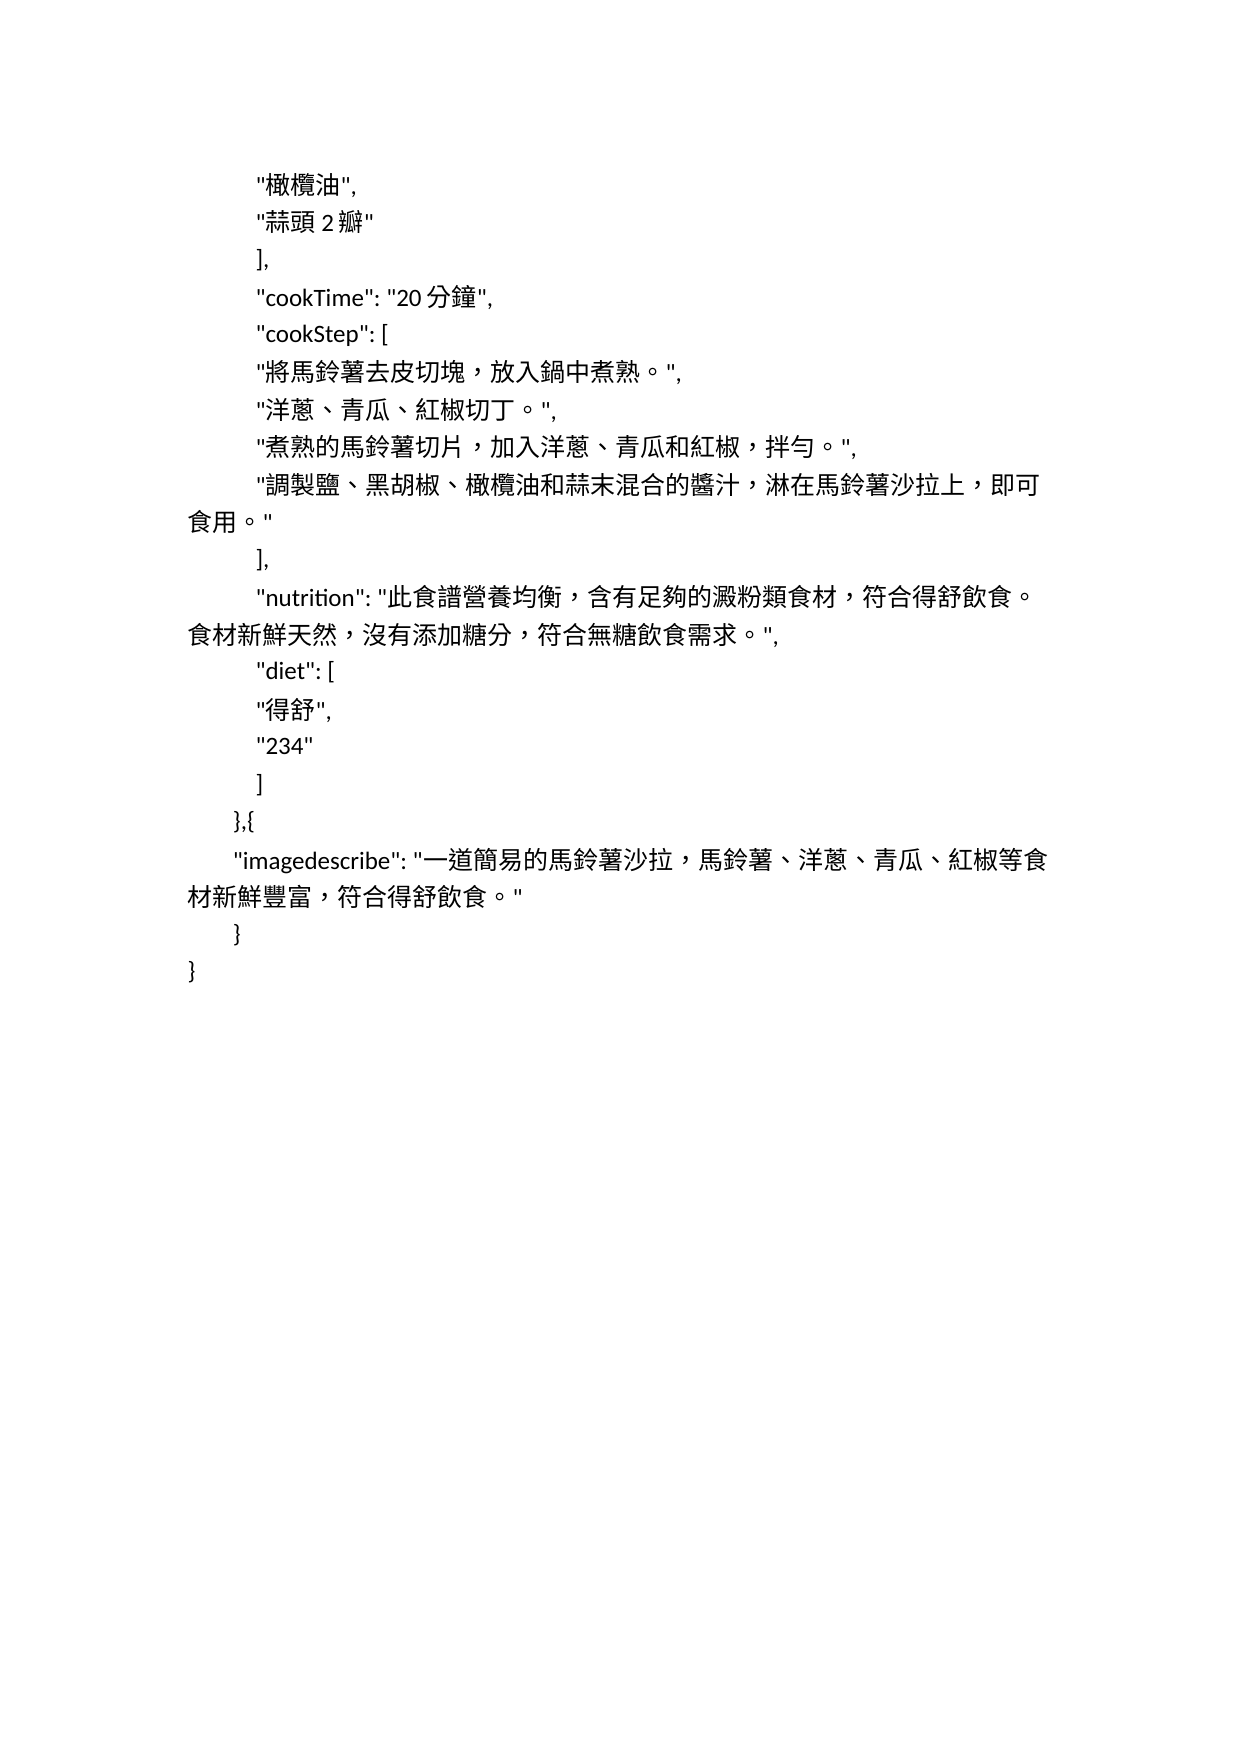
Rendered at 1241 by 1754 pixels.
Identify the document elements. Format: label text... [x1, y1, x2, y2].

text "234" [187, 727, 1053, 764]
text } [187, 914, 1053, 952]
text "cookStep": [ [187, 314, 1053, 352]
text "調製鹽、黑胡椒、橄欖油和蒜末混合的醬汁，淋在馬鈴薯沙拉上，即可食用。" [187, 464, 1053, 539]
text "nutrition": "此食譜營養均衡，含有足夠的澱粉類食材，符合得舒飲食。食材新鮮天然，沒有添加糖分，符合無糖飲食需求。", [187, 577, 1053, 652]
text ], [187, 539, 1053, 577]
text "橄欖油", [187, 164, 1053, 202]
text "diet": [ [187, 652, 1053, 689]
text "煮熟的馬鈴薯切片，加入洋蔥、青瓜和紅椒，拌勻。", [187, 427, 1053, 464]
text "imagedescribe": "一道簡易的馬鈴薯沙拉，馬鈴薯、洋蔥、青瓜、紅椒等食材新鮮豐富，符合得舒飲食。" [187, 839, 1053, 914]
text } [187, 952, 1053, 989]
text "洋蔥、青瓜、紅椒切丁。", [187, 389, 1053, 427]
text "得舒", [187, 689, 1053, 727]
text "蒜頭 2瓣" [187, 202, 1053, 239]
text },{ [187, 802, 1053, 839]
text ] [187, 764, 1053, 802]
text ], [187, 239, 1053, 277]
text "cookTime": "20分鐘", [187, 277, 1053, 314]
text "將馬鈴薯去皮切塊，放入鍋中煮熟。", [187, 352, 1053, 389]
